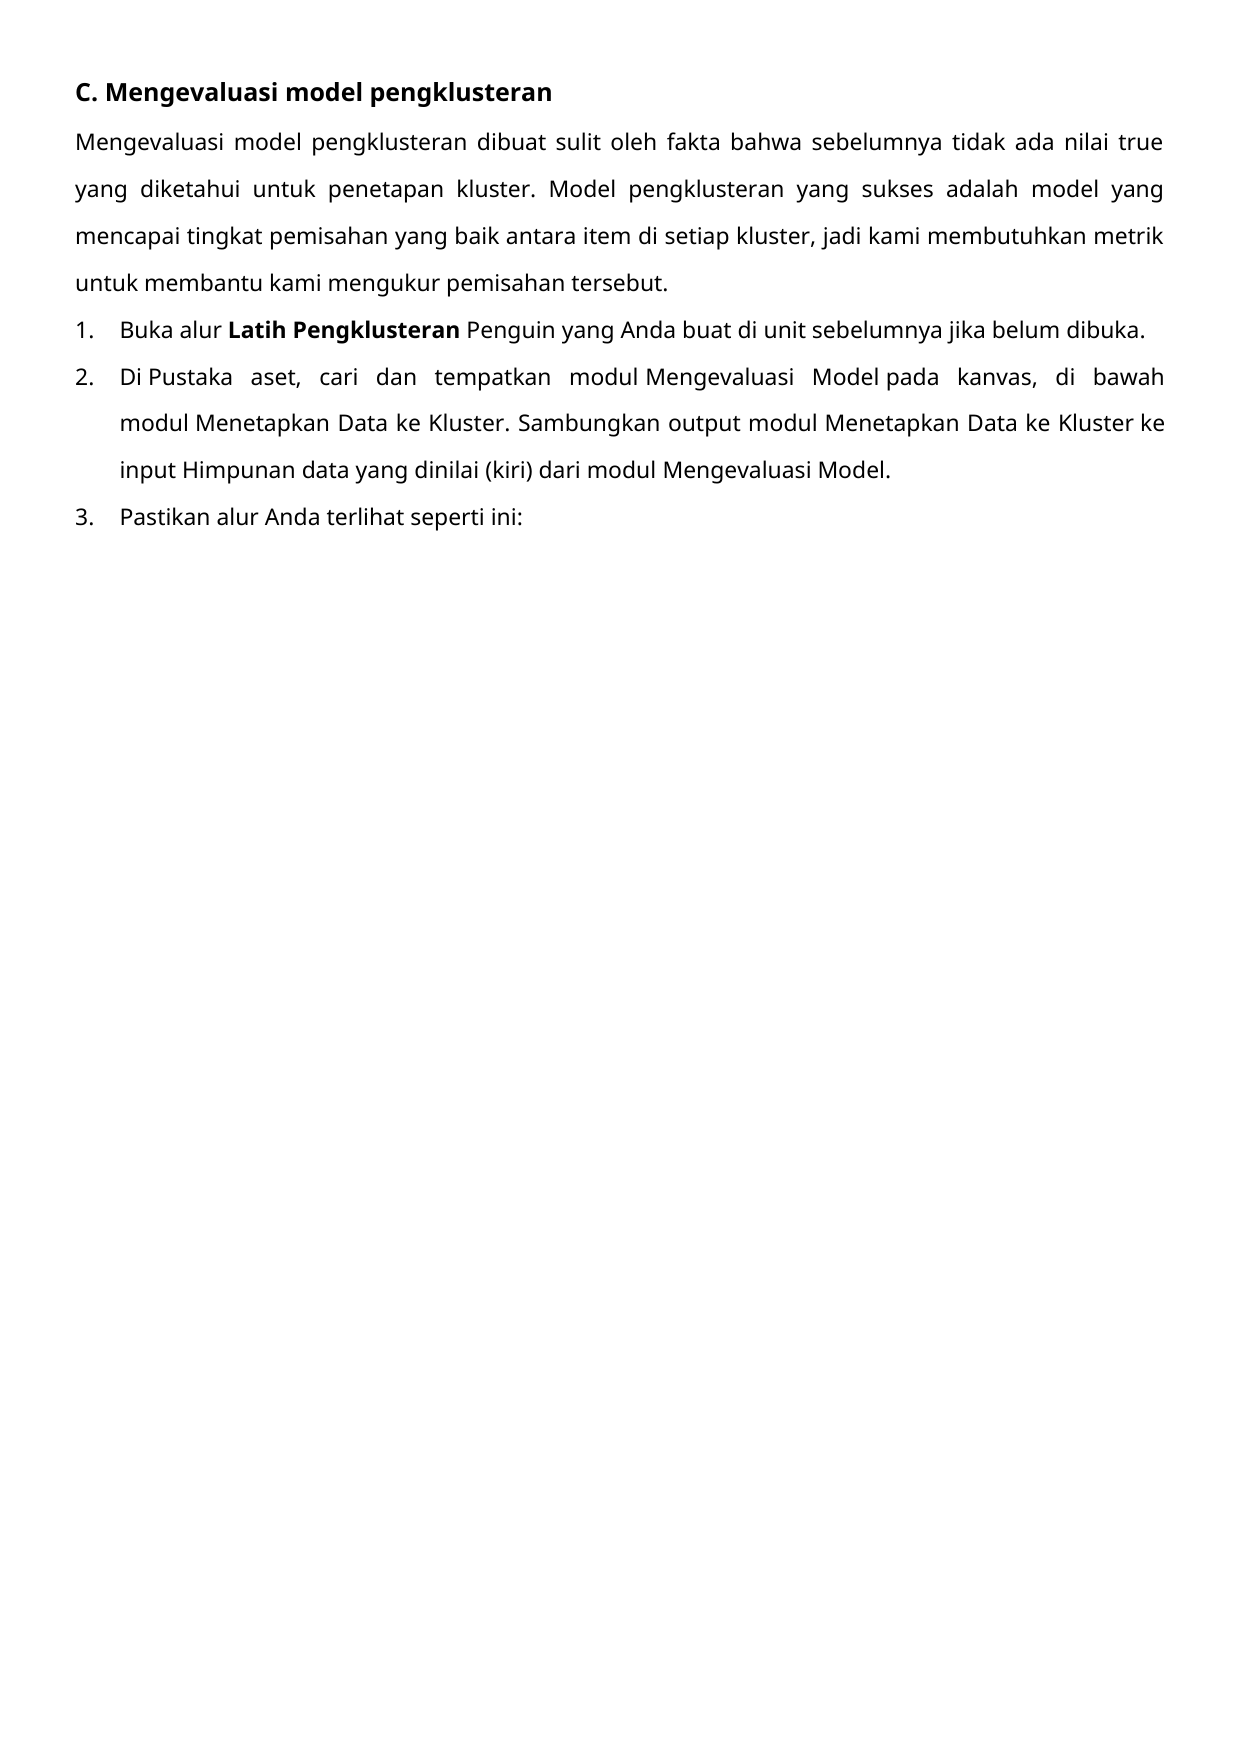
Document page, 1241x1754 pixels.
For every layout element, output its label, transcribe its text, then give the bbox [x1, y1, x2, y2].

list Mengevaluasi model pengklusteran [75, 75, 1165, 109]
list Buka alur Latih Pengklusteran Penguin yang Anda buat di unit sebelumnya jika belum dibuka. [75, 313, 1165, 345]
list Di Pustaka aset, cari dan tempatkan modul Mengevaluasi Model pada kanvas, di bawah modul Menetapkan Data ke Kluster. Sambungkan output modul Menetapkan Data ke Kluster ke input Himpunan data yang dinilai (kiri) dari modul Mengevaluasi Model. [75, 360, 1165, 485]
list Mengevaluasi model pengklusteran dibuat sulit oleh fakta bahwa sebelumnya tidak ada nilai true yang diketahui untuk penetapan kluster. Model pengklusteran yang sukses adalah model yang mencapai tingkat pemisahan yang baik antara item di setiap kluster, jadi kami membutuhkan metrik untuk membantu kami mengukur pemisahan tersebut. [75, 126, 1165, 298]
list Pastikan alur Anda terlihat seperti ini: [75, 501, 1165, 532]
